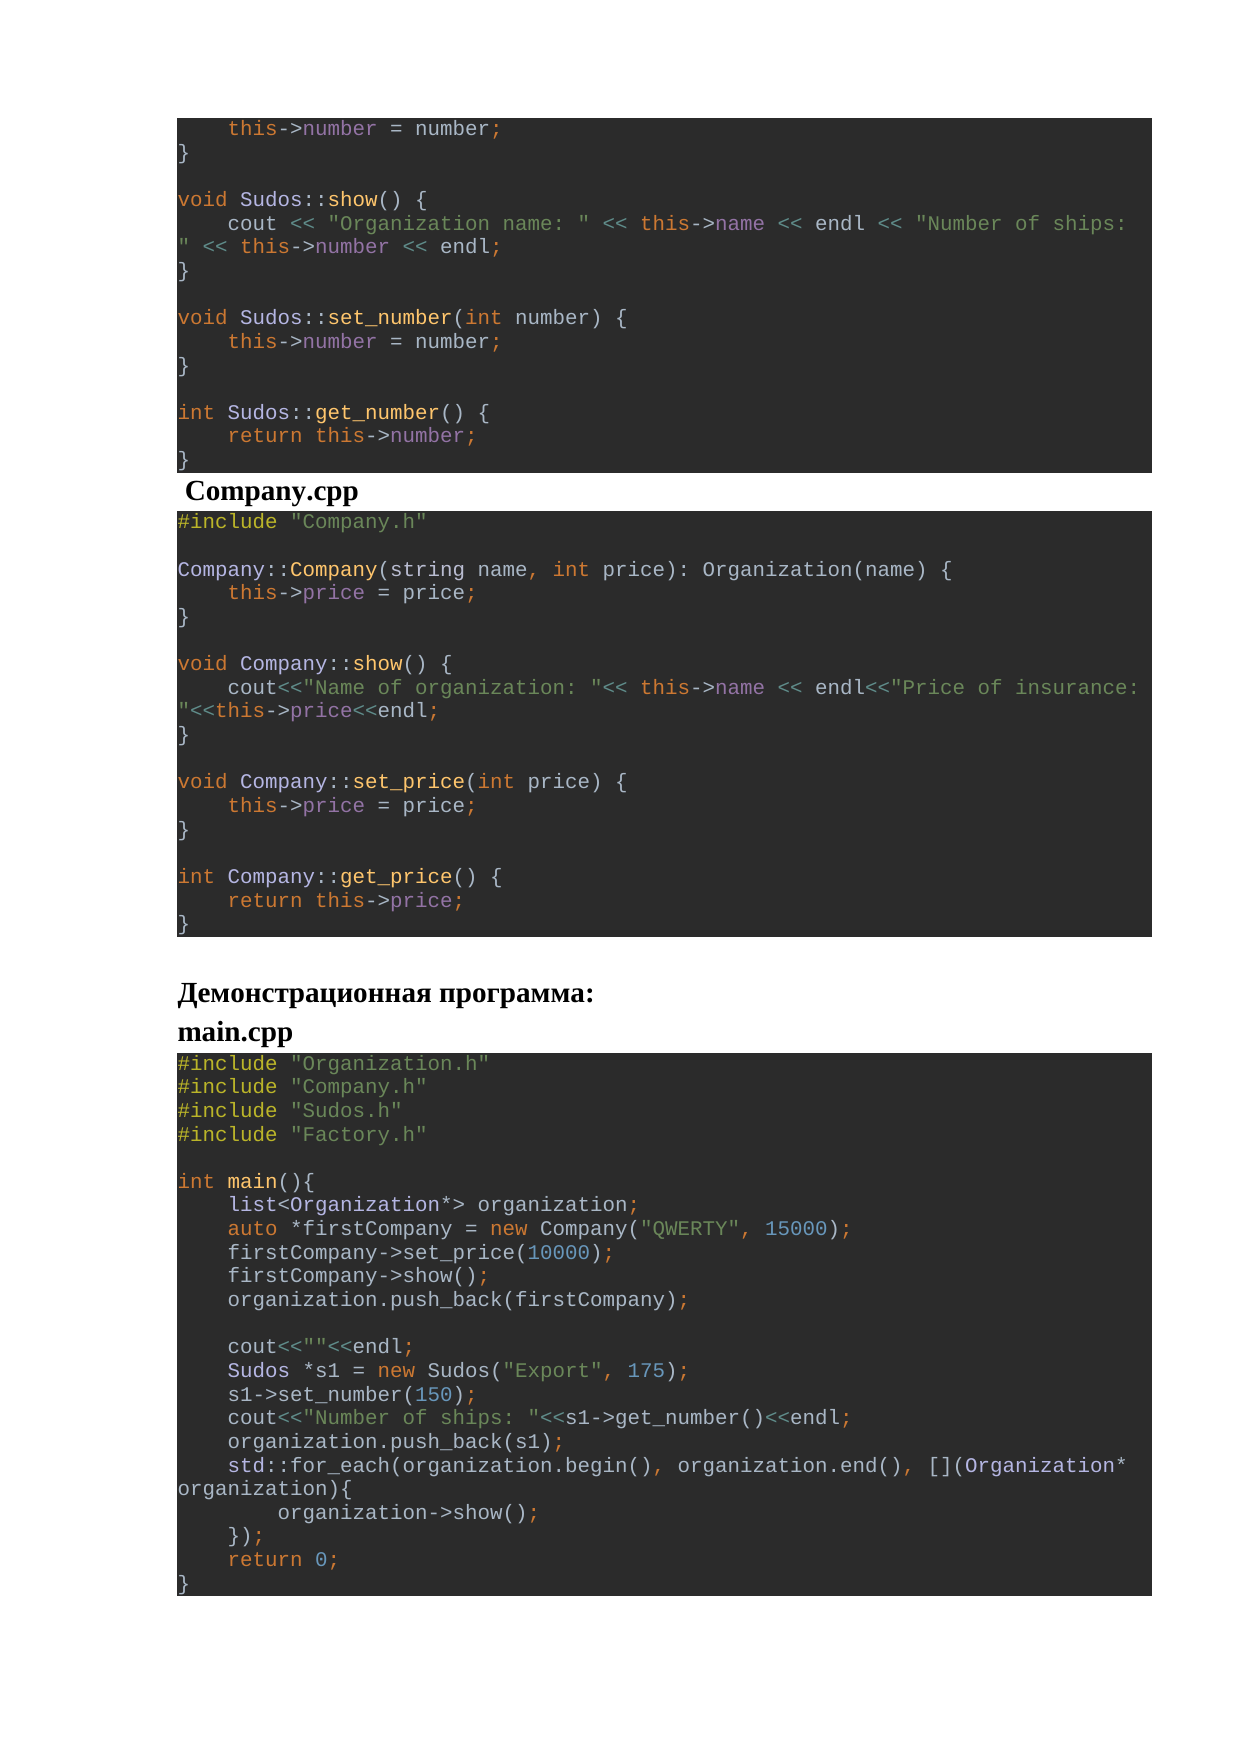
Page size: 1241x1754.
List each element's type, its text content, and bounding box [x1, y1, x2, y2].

text #include "Organization.h" #include "Company.h" #include "Sudos.h" #include "Factory.h" int main(){ list<Organization*> organization; auto *firstCompany = new Company("QWERTY", 15000); firstCompany->set_price(10000); firstCompany->show(); organization.push_back(firstCompany); cout<<""<<endl; Sudos *s1 = new Sudos("Export", 175); s1->set_number(150); cout<<"Number of ships: "<<s1->get_number()<<endl; organization.push_back(s1); std::for_each(organization.begin(), organization.end(), [](Organization* organization){ organization->show(); }); return 0; } [177, 1053, 1152, 1596]
text #include "Company.h" Company::Company(string name, int price): Organization(name) { this->price = price; } void Company::show() { cout<<"Name of organization: "<< this->name << endl<<"Price of insurance: "<<this->price<<endl; } void Company::set_price(int price) { this->price = price; } int Company::get_price() { return this->price; } [177, 511, 1152, 937]
text main.cpp [177, 1014, 1152, 1048]
text Company.cpp [177, 473, 1152, 506]
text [177, 118, 1152, 473]
text Демонстрационная программа: [177, 976, 1152, 1009]
